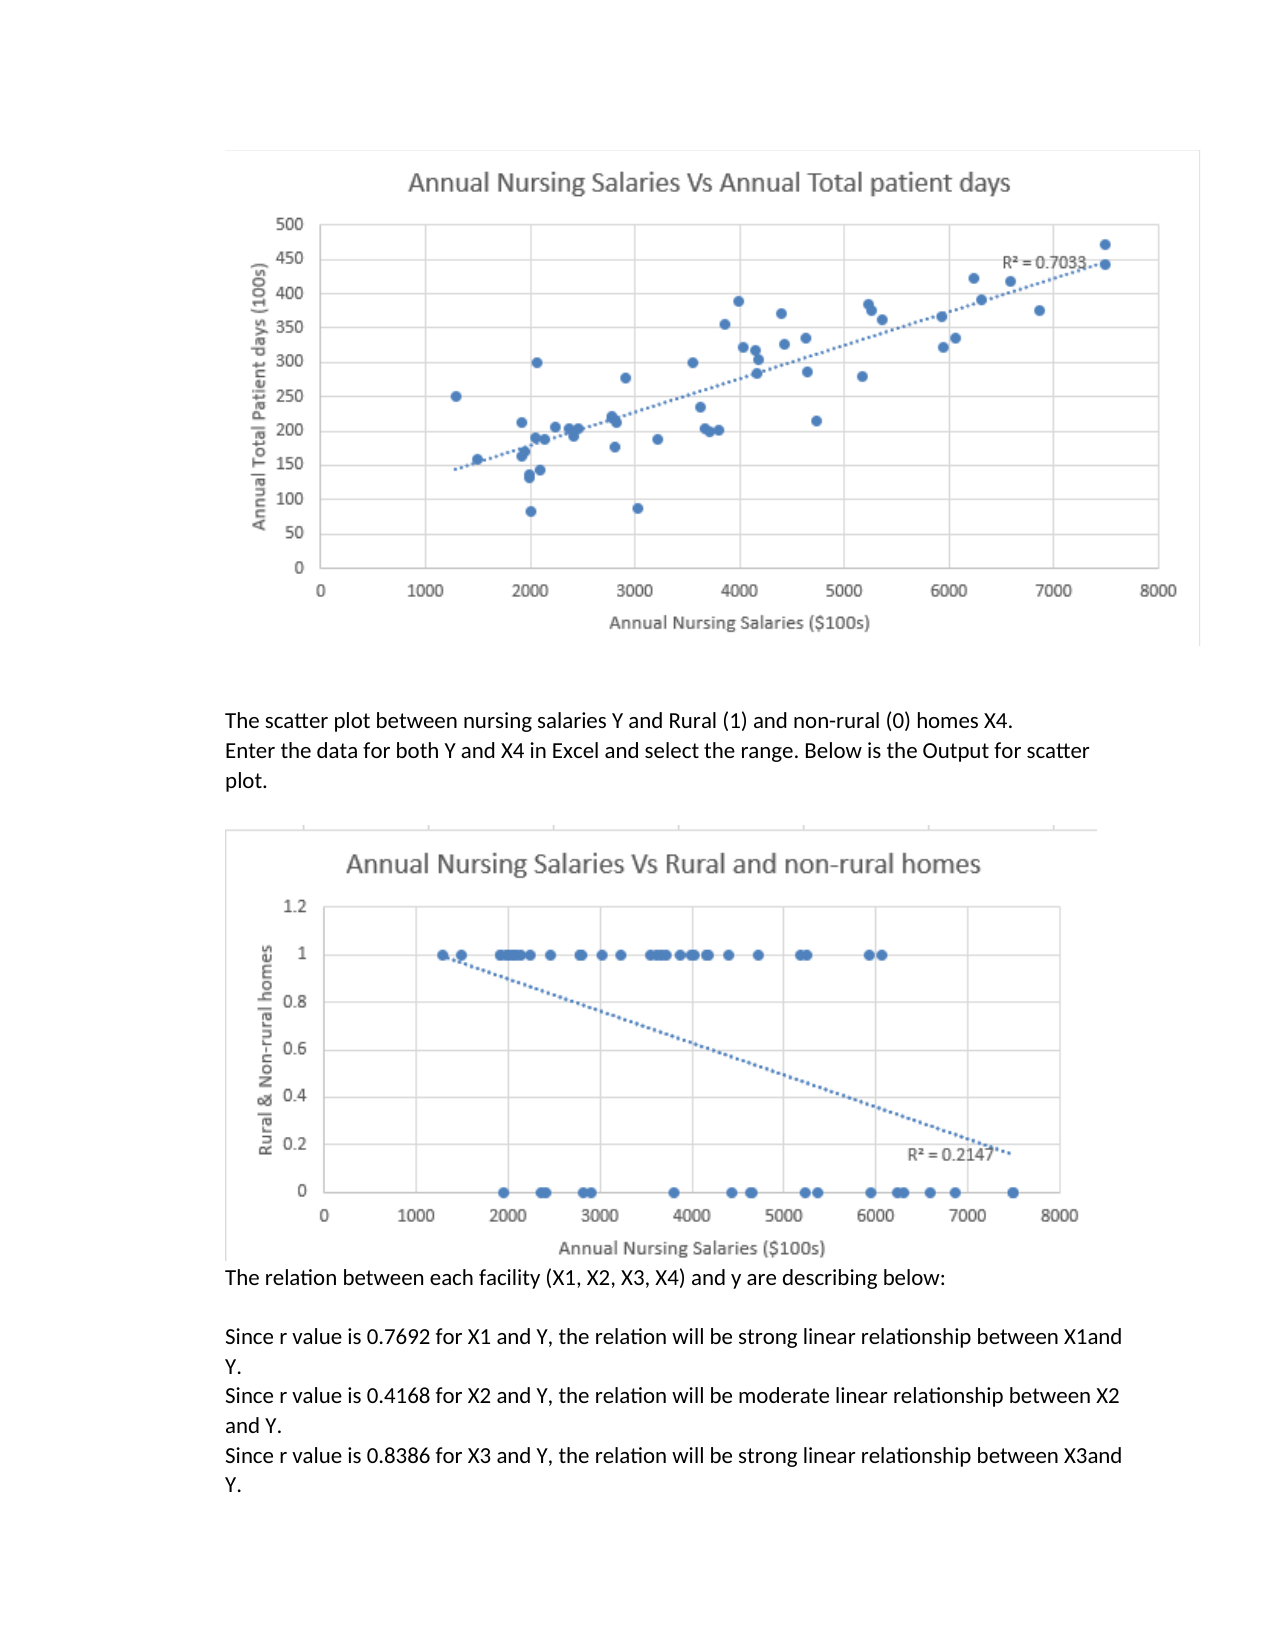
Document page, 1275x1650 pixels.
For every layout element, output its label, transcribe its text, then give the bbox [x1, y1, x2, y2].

picture [225, 825, 1097, 1261]
list Enter the data for both Y and X4 in Excel and select the range. Below is the Output for scatter plot. [225, 736, 1125, 794]
list Since r value is 0.8386 for X3 and Y, the relation will be strong linear relationship between X3and Y. [225, 1441, 1125, 1498]
picture [225, 150, 1200, 646]
list The relation between each facility (X1, X2, X3, X4) and y are describing below: [225, 1263, 1125, 1291]
list The scatter plot between nursing salaries Y and Rural (1) and non-rural (0) homes X4. [225, 706, 1125, 734]
list Since r value is 0.7692 for X1 and Y, the relation will be strong linear relationship between X1and Y. [225, 1322, 1125, 1380]
list Since r value is 0.4168 for X2 and Y, the relation will be moderate linear relationship between X2 and Y. [225, 1381, 1125, 1439]
